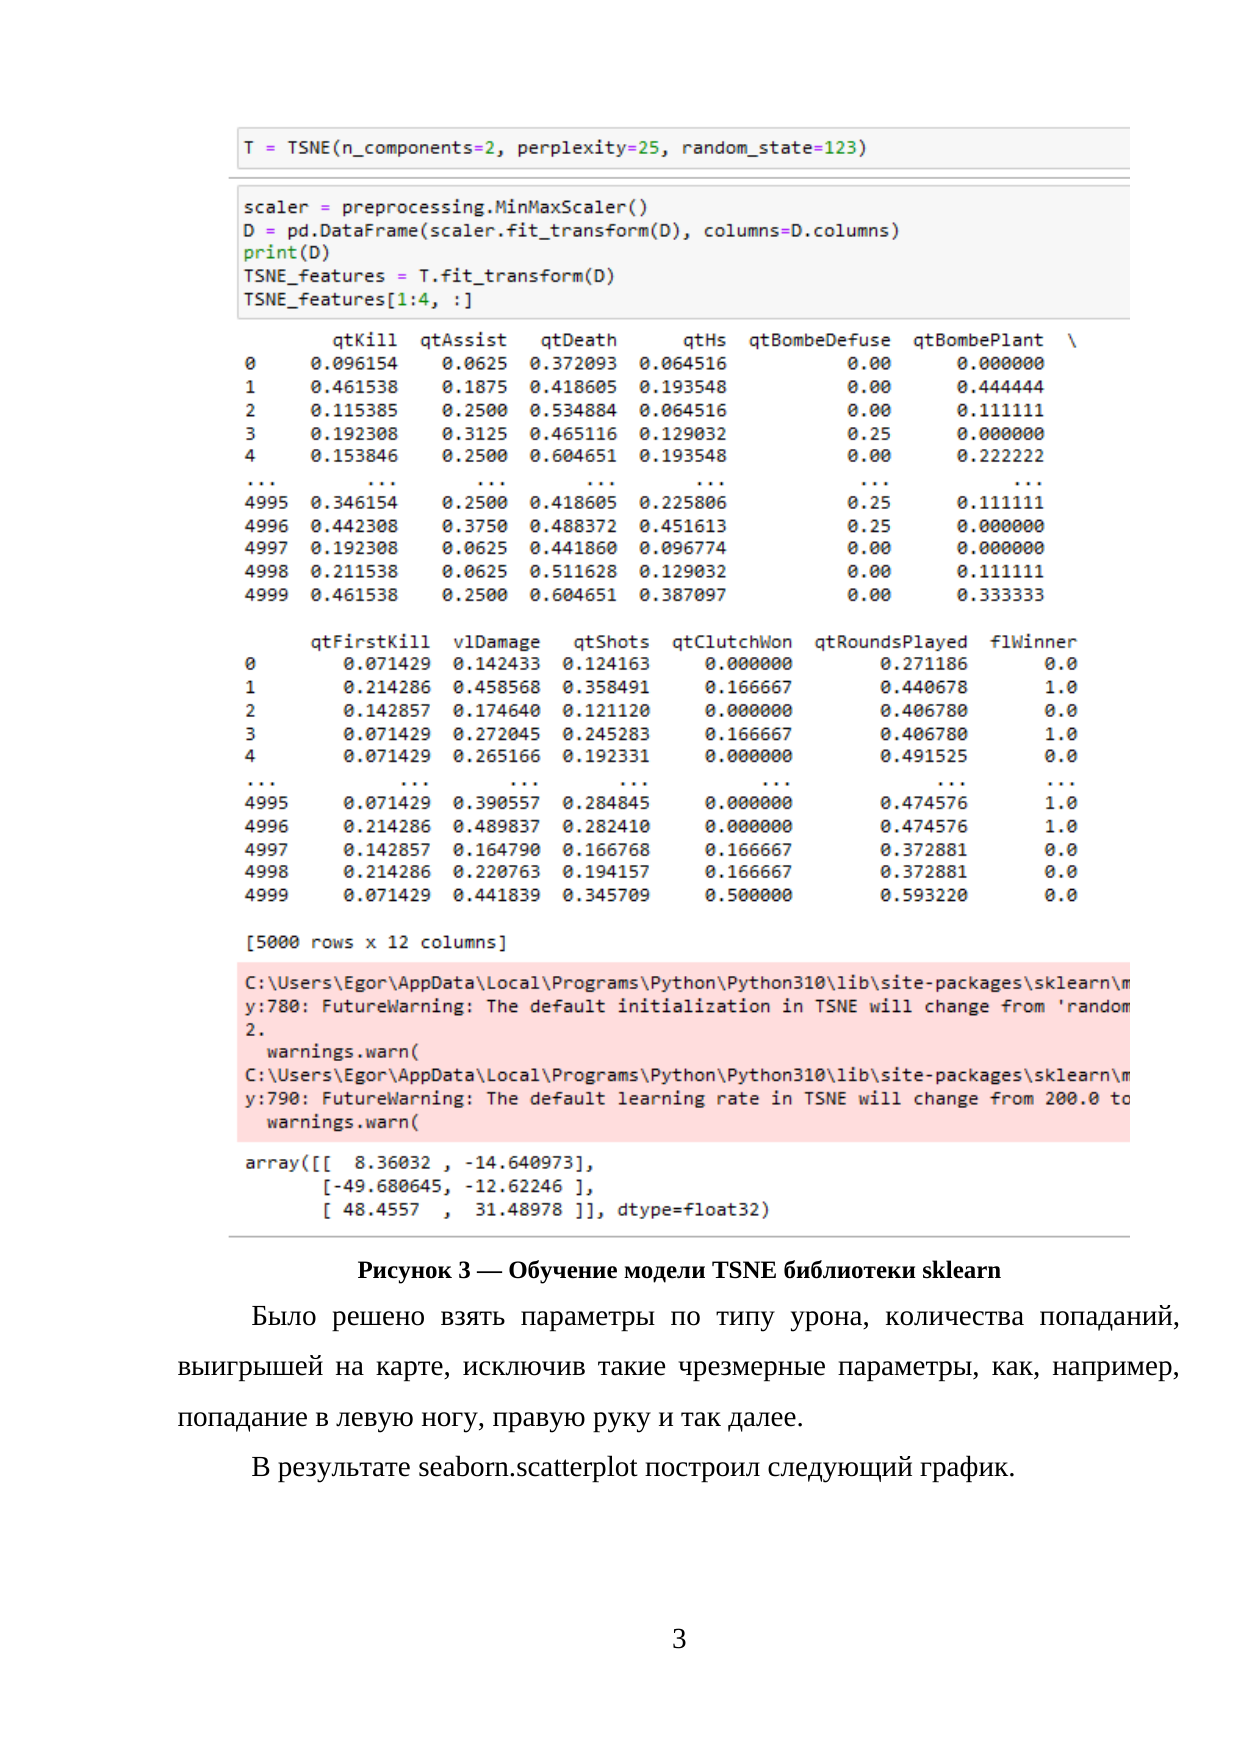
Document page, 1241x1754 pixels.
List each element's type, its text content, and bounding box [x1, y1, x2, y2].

picture [228, 118, 1130, 1244]
text В результате seaborn.scatterplot построил следующий график. [177, 1449, 1181, 1483]
text Рисунок 3 — Обучение модели TSNE библиотеки sklearn [177, 1255, 1181, 1284]
text Было решено взять параметры по типу урона, количества попаданий, выигрышей на карте, исключив такие чрезмерные параметры, как, например, попадание в левую ногу, правую руку и так далее. [177, 1298, 1181, 1432]
